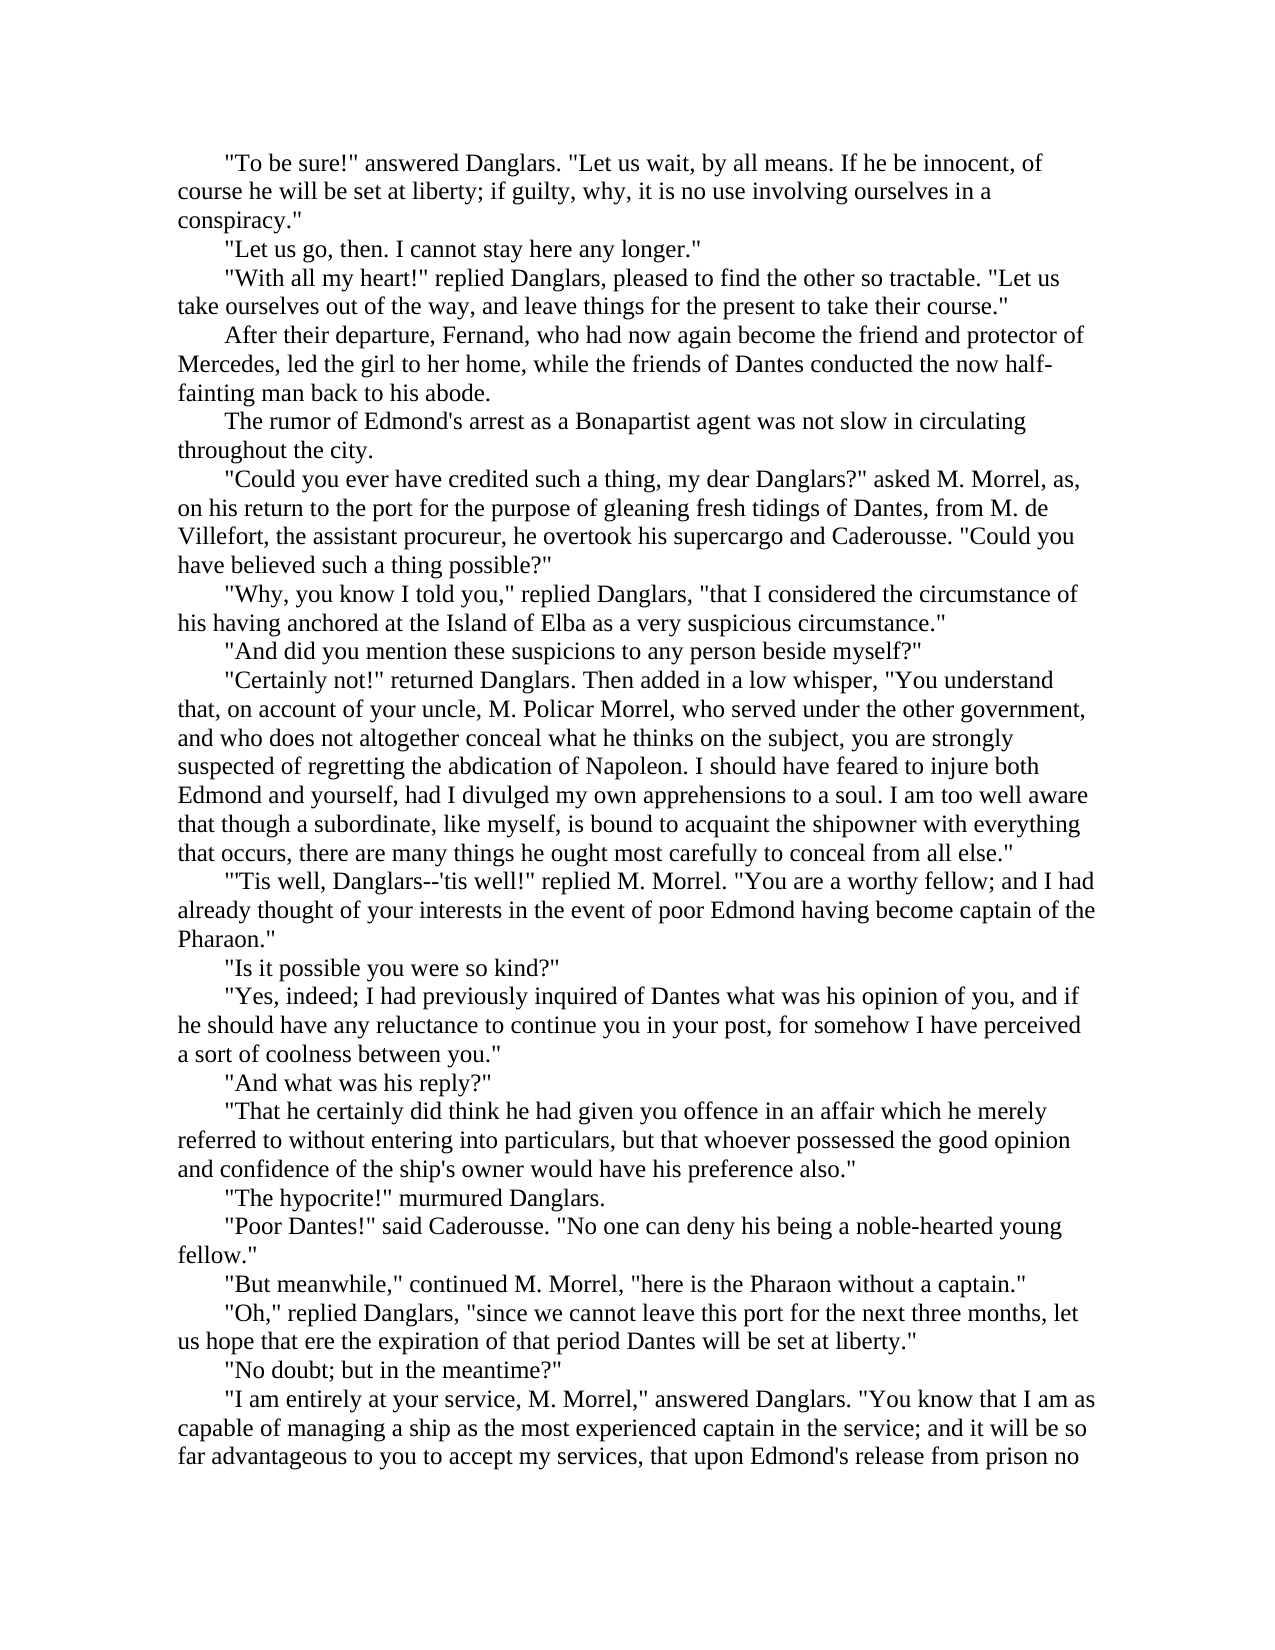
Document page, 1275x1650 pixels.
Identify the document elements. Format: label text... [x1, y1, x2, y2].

text "And what was his reply?" [177, 1068, 1098, 1096]
text "No doubt; but in the meantime?" [177, 1355, 1098, 1384]
text The rumor of Edmond's arrest as a Bonapartist agent was not slow in circulating throughout the city. [177, 406, 1098, 464]
text After their departure, Fernand, who had now again become the friend and protector of Mercedes, led the girl to her home, while the friends of Dantes conducted the now half-fainting man back to his abode. [177, 320, 1098, 406]
text "Yes, indeed; I had previously inquired of Dantes what was his opinion of you, and if he should have any reluctance to continue you in your post, for somehow I have perceived a sort of coolness between you." [177, 981, 1098, 1068]
text "And did you mention these suspicions to any person beside myself?" [177, 636, 1098, 665]
text "That he certainly did think he had given you offence in an affair which he merely referred to without entering into particulars, but that whoever possessed the good opinion and confidence of the ship's owner would have his preference also." [177, 1096, 1098, 1183]
text "Could you ever have credited such a thing, my dear Danglars?" asked M. Morrel, as, on his return to the port for the purpose of gleaning fresh tidings of Dantes, from M. de Villefort, the assistant procureur, he overtook his supercargo and Caderousse. "Could you have believed such a thing possible?" [177, 464, 1098, 579]
text "Why, you know I told you," replied Danglars, "that I considered the circumstance of his having anchored at the Island of Elba as a very suspicious circumstance." [177, 579, 1098, 636]
text "But meanwhile," continued M. Morrel, "here is the Pharaon without a captain." [177, 1269, 1098, 1298]
text "'Tis well, Danglars--'tis well!" replied M. Morrel. "You are a worthy fellow; and I had already thought of your interests in the event of poor Edmond having become captain of the Pharaon." [177, 866, 1098, 953]
text "Let us go, then. I cannot stay here any longer." [177, 234, 1098, 263]
text "Oh," replied Danglars, "since we cannot leave this port for the next three months, let us hope that ere the expiration of that period Dantes will be set at liberty." [177, 1298, 1098, 1355]
text "To be sure!" answered Danglars. "Let us wait, by all means. If he be innocent, of course he will be set at liberty; if guilty, why, it is no use involving ourselves in a conspiracy." [177, 148, 1098, 234]
text "Certainly not!" returned Danglars. Then added in a low whisper, "You understand that, on account of your uncle, M. Policar Morrel, who served under the other government, and who does not altogether conceal what he thinks on the subject, you are strongly suspected of regretting the abdication of Napoleon. I should have feared to injure both Edmond and yourself, had I divulged my own apprehensions to a soul. I am too well aware that though a subordinate, like myself, is bound to acquaint the shipowner with everything that occurs, there are many things he ought most carefully to conceal from all else." [177, 665, 1098, 866]
text "With all my heart!" replied Danglars, pleased to find the other so tractable. "Let us take ourselves out of the way, and leave things for the present to take their course." [177, 263, 1098, 320]
text "Is it possible you were so kind?" [177, 953, 1098, 981]
text "Poor Dantes!" said Caderousse. "No one can deny his being a noble-hearted young fellow." [177, 1211, 1098, 1269]
text "The hypocrite!" murmured Danglars. [177, 1183, 1098, 1211]
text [177, 1384, 1098, 1470]
